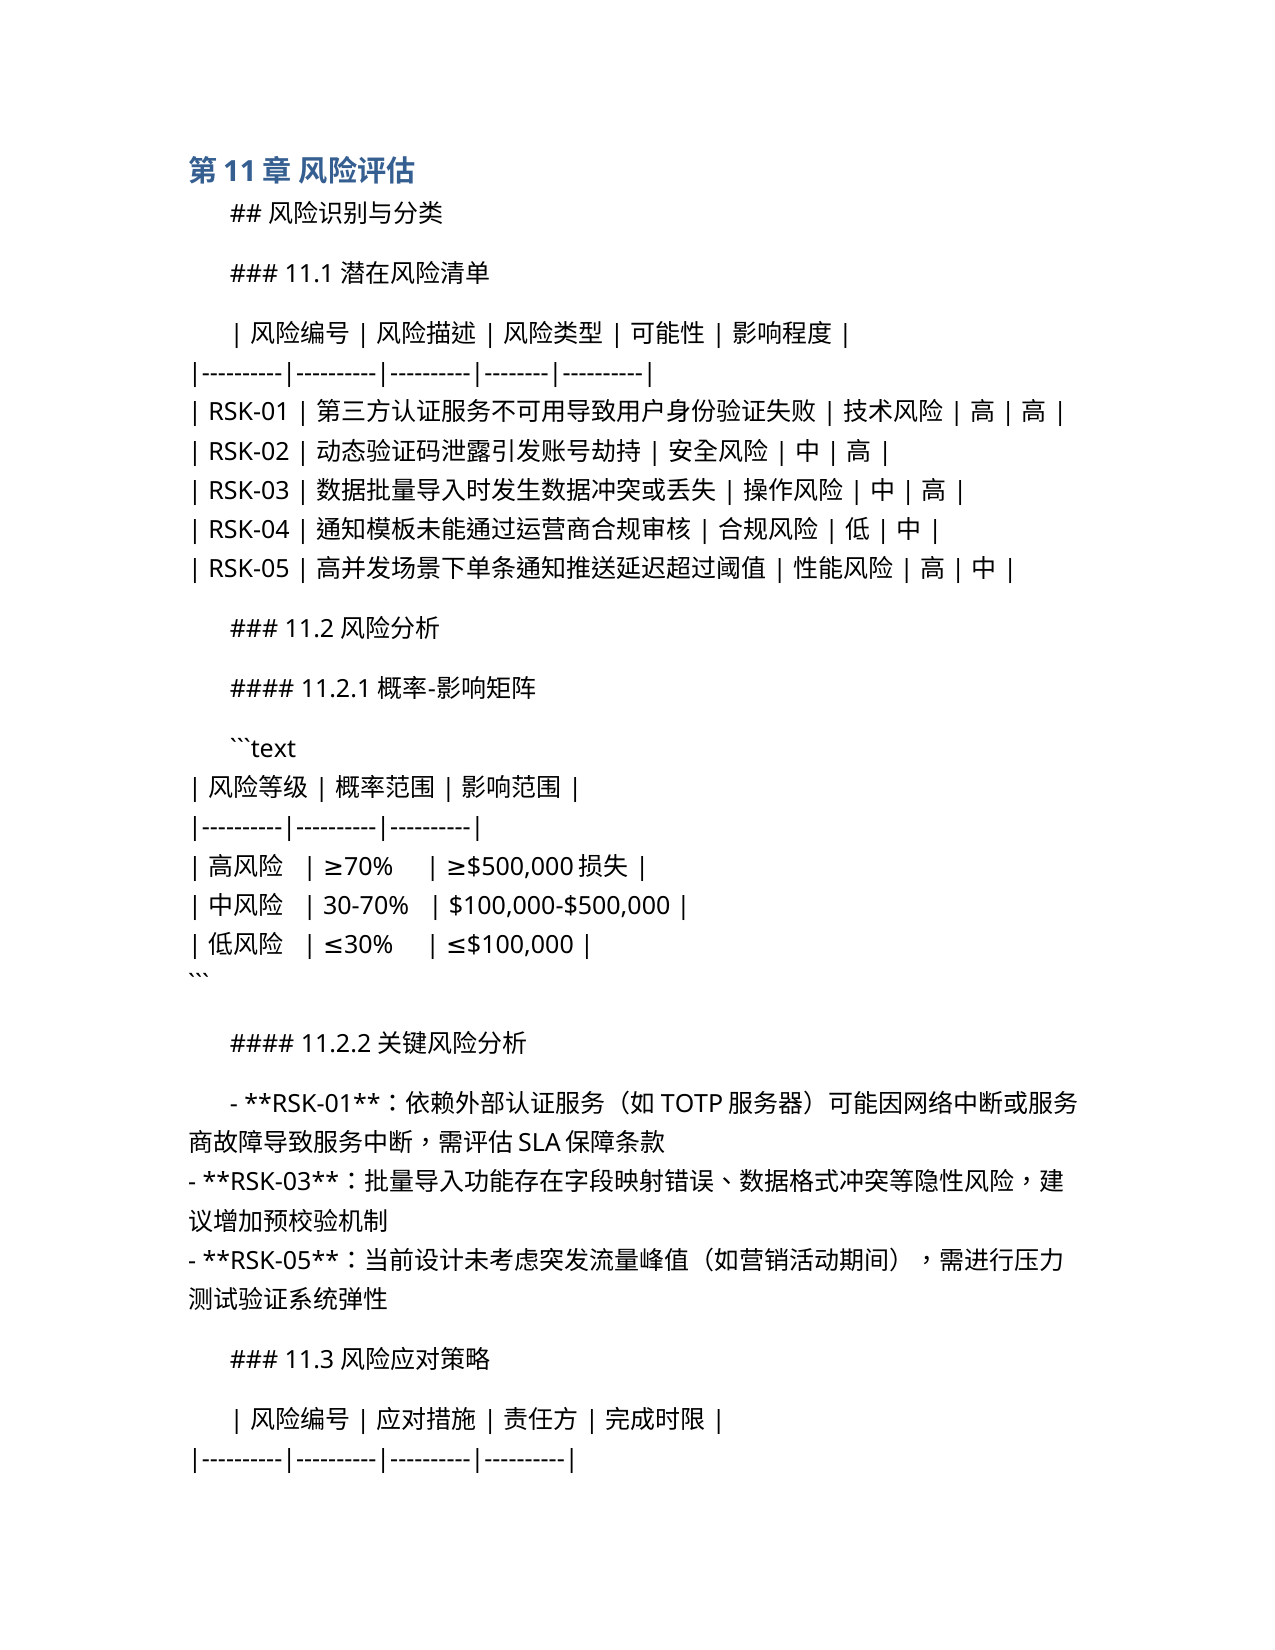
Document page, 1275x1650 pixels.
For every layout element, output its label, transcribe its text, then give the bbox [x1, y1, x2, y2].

text | 风险编号 | 风险描述 | 风险类型 | 可能性 | 影响程度 | |----------|----------|----------|--------|----------| | RSK-01 | 第三方认证服务不可用导致用户身份验证失败 | 技术风险 | 高 | 高 | | RSK-02 | 动态验证码泄露引发账号劫持 | 安全风险 | 中 | 高 | | RSK-03 | 数据批量导入时发生数据冲突或丢失 | 操作风险 | 中 | 高 | | RSK-04 | 通知模板未能通过运营商合规审核 | 合规风险 | 低 | 中 | | RSK-05 | 高并发场景下单条通知推送延迟超过阈值 | 性能风险 | 高 | 中 | [188, 316, 1087, 585]
text #### 11.2.1 概率-影响矩阵 [188, 671, 1087, 705]
text - **RSK-01**：依赖外部认证服务（如TOTP服务器）可能因网络中断或服务商故障导致服务中断，需评估SLA保障条款 - **RSK-03**：批量导入功能存在字段映射错误、数据格式冲突等隐性风险，建议增加预校验机制 - **RSK-05**：当前设计未考虑突发流量峰值（如营销活动期间），需进行压力测试验证系统弹性 [188, 1086, 1087, 1316]
subtitle 第11章 风险评估 [188, 150, 1087, 190]
text ### 11.2 风险分析 [188, 611, 1087, 645]
text #### 11.2.2 关键风险分析 [188, 1026, 1087, 1060]
text ### 11.3 风险应对策略 [188, 1341, 1087, 1376]
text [188, 1401, 1087, 1475]
text ```text | 风险等级 | 概率范围 | 影响范围 | |----------|----------|----------| | 高风险 | ≥70% | ≥$500,000损失 | | 中风险 | 30-70% | $100,000-$500,000 | | 低风险 | ≤30% | ≤$100,000 | ``` [188, 731, 1087, 1000]
text ### 11.1 潜在风险清单 [188, 256, 1087, 290]
text ## 风险识别与分类 [188, 196, 1087, 230]
